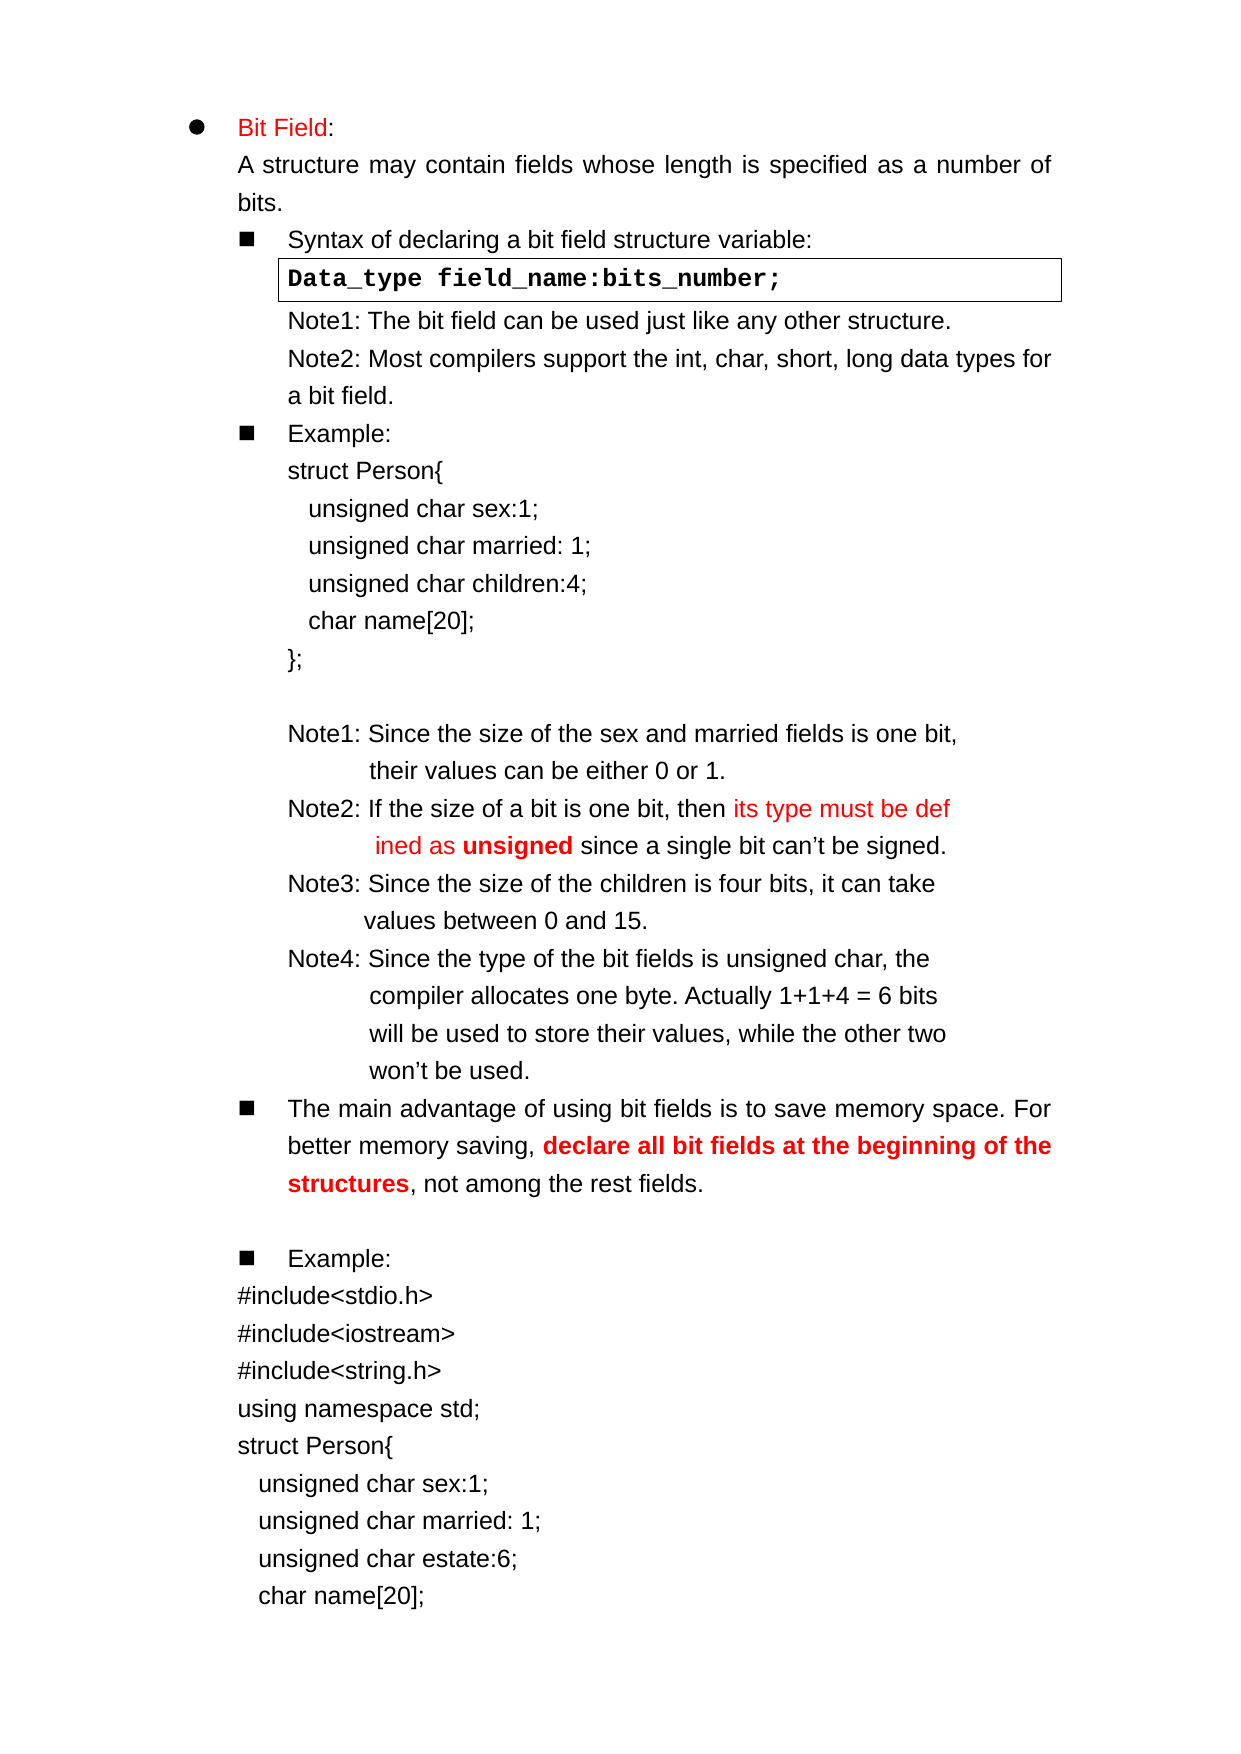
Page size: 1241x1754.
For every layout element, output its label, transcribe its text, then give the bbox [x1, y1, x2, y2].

text Data_type field_name:bits_number; [279, 259, 1061, 301]
text Note2: If the size of a bit is one bit, then its type must be def [287, 789, 1053, 827]
text ined as unsigned since a single bit can’t be signed. [287, 827, 1053, 864]
text unsigned char estate:6; [237, 1539, 1053, 1577]
text their values can be either 0 or 1. [287, 752, 1053, 789]
text values between 0 and 15. [287, 902, 1053, 939]
text will be used to store their values, while the other two [287, 1014, 1053, 1052]
text compiler allocates one byte. Actually 1+1+4 = 6 bits [287, 977, 1053, 1014]
text unsigned char married: 1; [287, 527, 1053, 564]
text unsigned char married: 1; [237, 1502, 1053, 1539]
text A structure may contain fields whose length is specified as a number of bits. [237, 146, 1053, 221]
list Example: [237, 1239, 1053, 1277]
list Syntax of declaring a bit field structure variable: [237, 221, 1053, 258]
text char name[20]; [237, 1577, 1053, 1614]
text Note2: Most compilers support the int, char, short, long data types for a bit field. [287, 339, 1053, 414]
text struct Person{ [287, 452, 1053, 489]
text char name[20]; [287, 602, 1053, 639]
text Note1: Since the size of the sex and married fields is one bit, [287, 714, 1053, 752]
list The main advantage of using bit fields is to save memory space. For better memory saving, declare all bit fields at the beginning of the structures, not among the rest fields. [237, 1089, 1053, 1202]
text using namespace std; [237, 1389, 1053, 1427]
text struct Person{ [237, 1427, 1053, 1464]
text }; [287, 639, 1053, 677]
text #include<stdio.h> [237, 1277, 1053, 1314]
text Note4: Since the type of the bit fields is unsigned char, the [287, 939, 1053, 977]
text unsigned char sex:1; [237, 1464, 1053, 1502]
text unsigned char children:4; [287, 564, 1053, 602]
list Example: [237, 414, 1053, 452]
text Note1: The bit field can be used just like any other structure. [287, 302, 1053, 339]
list Bit Field: [187, 108, 1053, 146]
text won’t be used. [287, 1052, 1053, 1089]
text #include<string.h> [237, 1352, 1053, 1389]
text #include<iostream> [237, 1314, 1053, 1352]
text Note3: Since the size of the children is four bits, it can take [287, 864, 1053, 902]
text unsigned char sex:1; [287, 489, 1053, 527]
